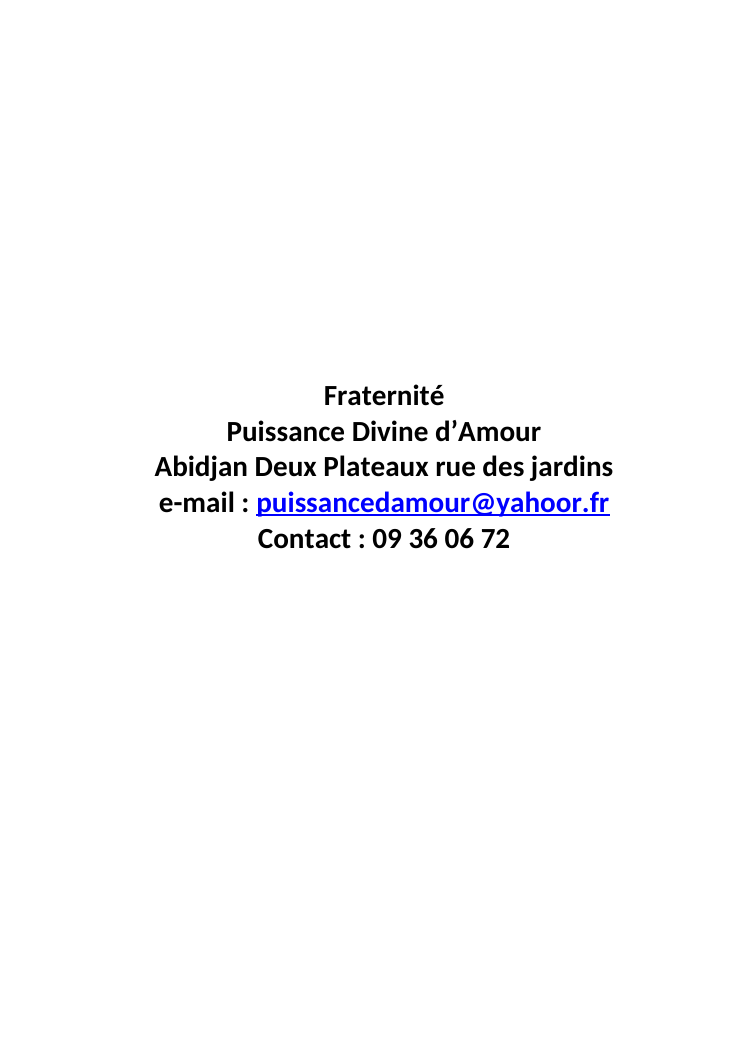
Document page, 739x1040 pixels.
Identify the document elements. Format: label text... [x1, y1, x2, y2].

text Puissance Divine d’Amour [89, 413, 679, 448]
text Contact : 09 36 06 72 [89, 520, 679, 555]
text Fraternité [89, 377, 679, 413]
text Abidjan Deux Plateaux rue des jardins [89, 448, 679, 484]
text e-mail : puissancedamour@yahoor.fr [89, 484, 679, 520]
